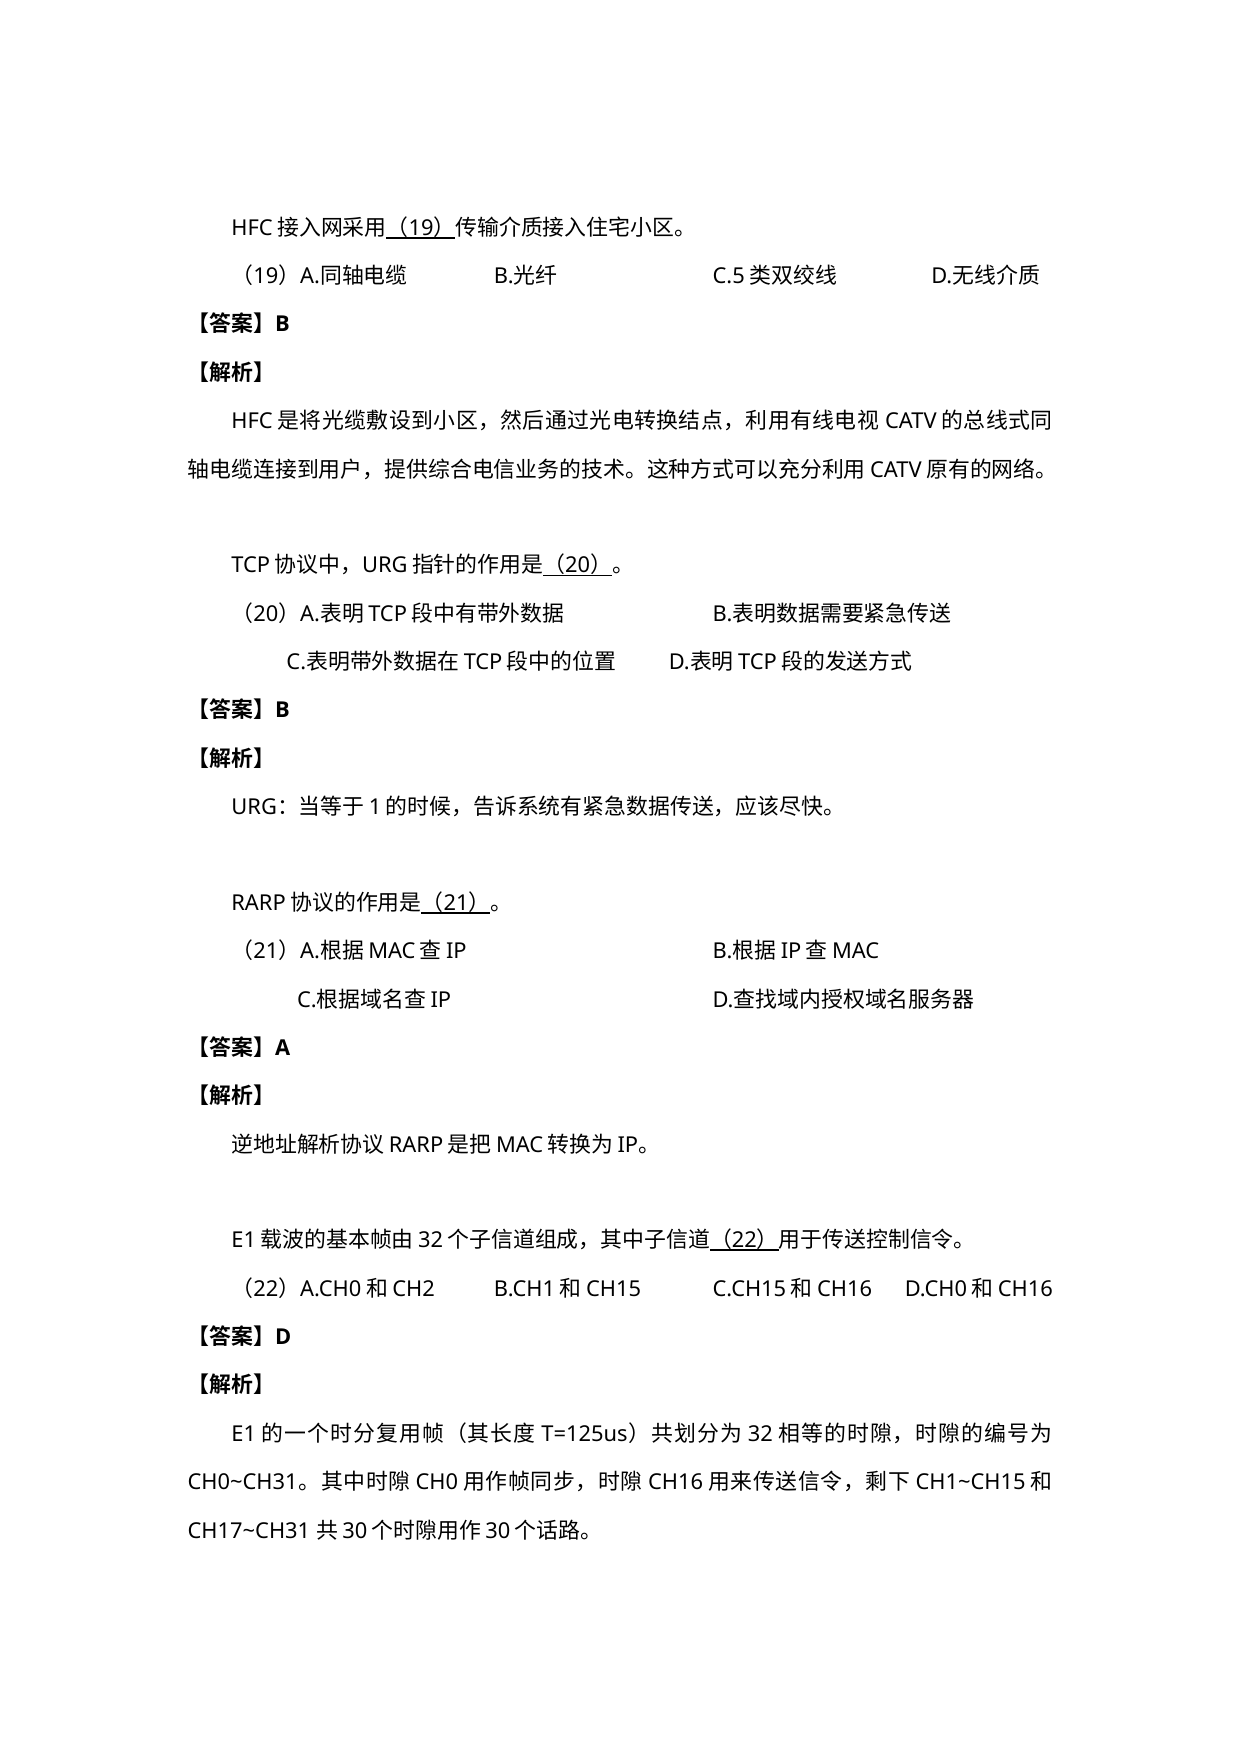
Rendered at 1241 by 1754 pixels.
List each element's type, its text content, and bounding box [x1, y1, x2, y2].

text 【答案】B [187, 692, 1053, 725]
text C.根据域名查IP D.查找域内授权域名服务器 [275, 981, 1053, 1014]
text HFC是将光缆敷设到小区，然后通过光电转换结点，利用有线电视CATV的总线式同轴电缆连接到用户，提供综合电信业务的技术。这种方式可以充分利用CATV原有的网络。 [187, 403, 1053, 484]
text 【答案】A [187, 1029, 1053, 1062]
text 【解析】 [187, 354, 1053, 387]
text （20）A.表明TCP段中有带外数据 B.表明数据需要紧急传送 [187, 596, 1053, 628]
text HFC接入网采用（19）传输介质接入住宅小区。 [187, 209, 1053, 242]
text 【答案】D [187, 1319, 1053, 1351]
text E1的一个时分复用帧（其长度T=125us）共划分为32相等的时隙，时隙的编号为CH0~CH31。其中时隙CH0用作帧同步，时隙CH16用来传送信令，剩下CH1~CH15和CH17~CH31 共30个时隙用作30个话路。 [187, 1415, 1053, 1545]
text 【答案】B [187, 306, 1053, 338]
text （21）A.根据MAC查IP B.根据IP查MAC [187, 933, 1053, 965]
text RARP协议的作用是（21）。 [187, 884, 1053, 917]
text 【解析】 [187, 1078, 1053, 1110]
text TCP协议中，URG指针的作用是（20）。 [187, 547, 1053, 580]
text URG：当等于1的时候，告诉系统有紧急数据传送，应该尽快。 [187, 789, 1053, 821]
text 逆地址解析协议RARP是把MAC转换为IP。 [187, 1126, 1053, 1159]
text 【解析】 [187, 1367, 1053, 1399]
text （22）A.CH0和CH2 B.CH1和CH15 C.CH15和CH16 D.CH0和CH16 [187, 1270, 1053, 1303]
text 【解析】 [187, 741, 1053, 773]
text C.表明带外数据在TCP段中的位置 D.表明TCP段的发送方式 [187, 644, 1053, 676]
text E1载波的基本帧由32个子信道组成，其中子信道（22）用于传送控制信令。 [187, 1222, 1053, 1254]
text （19）A.同轴电缆 B.光纤 C.5类双绞线 D.无线介质 [187, 258, 1053, 290]
